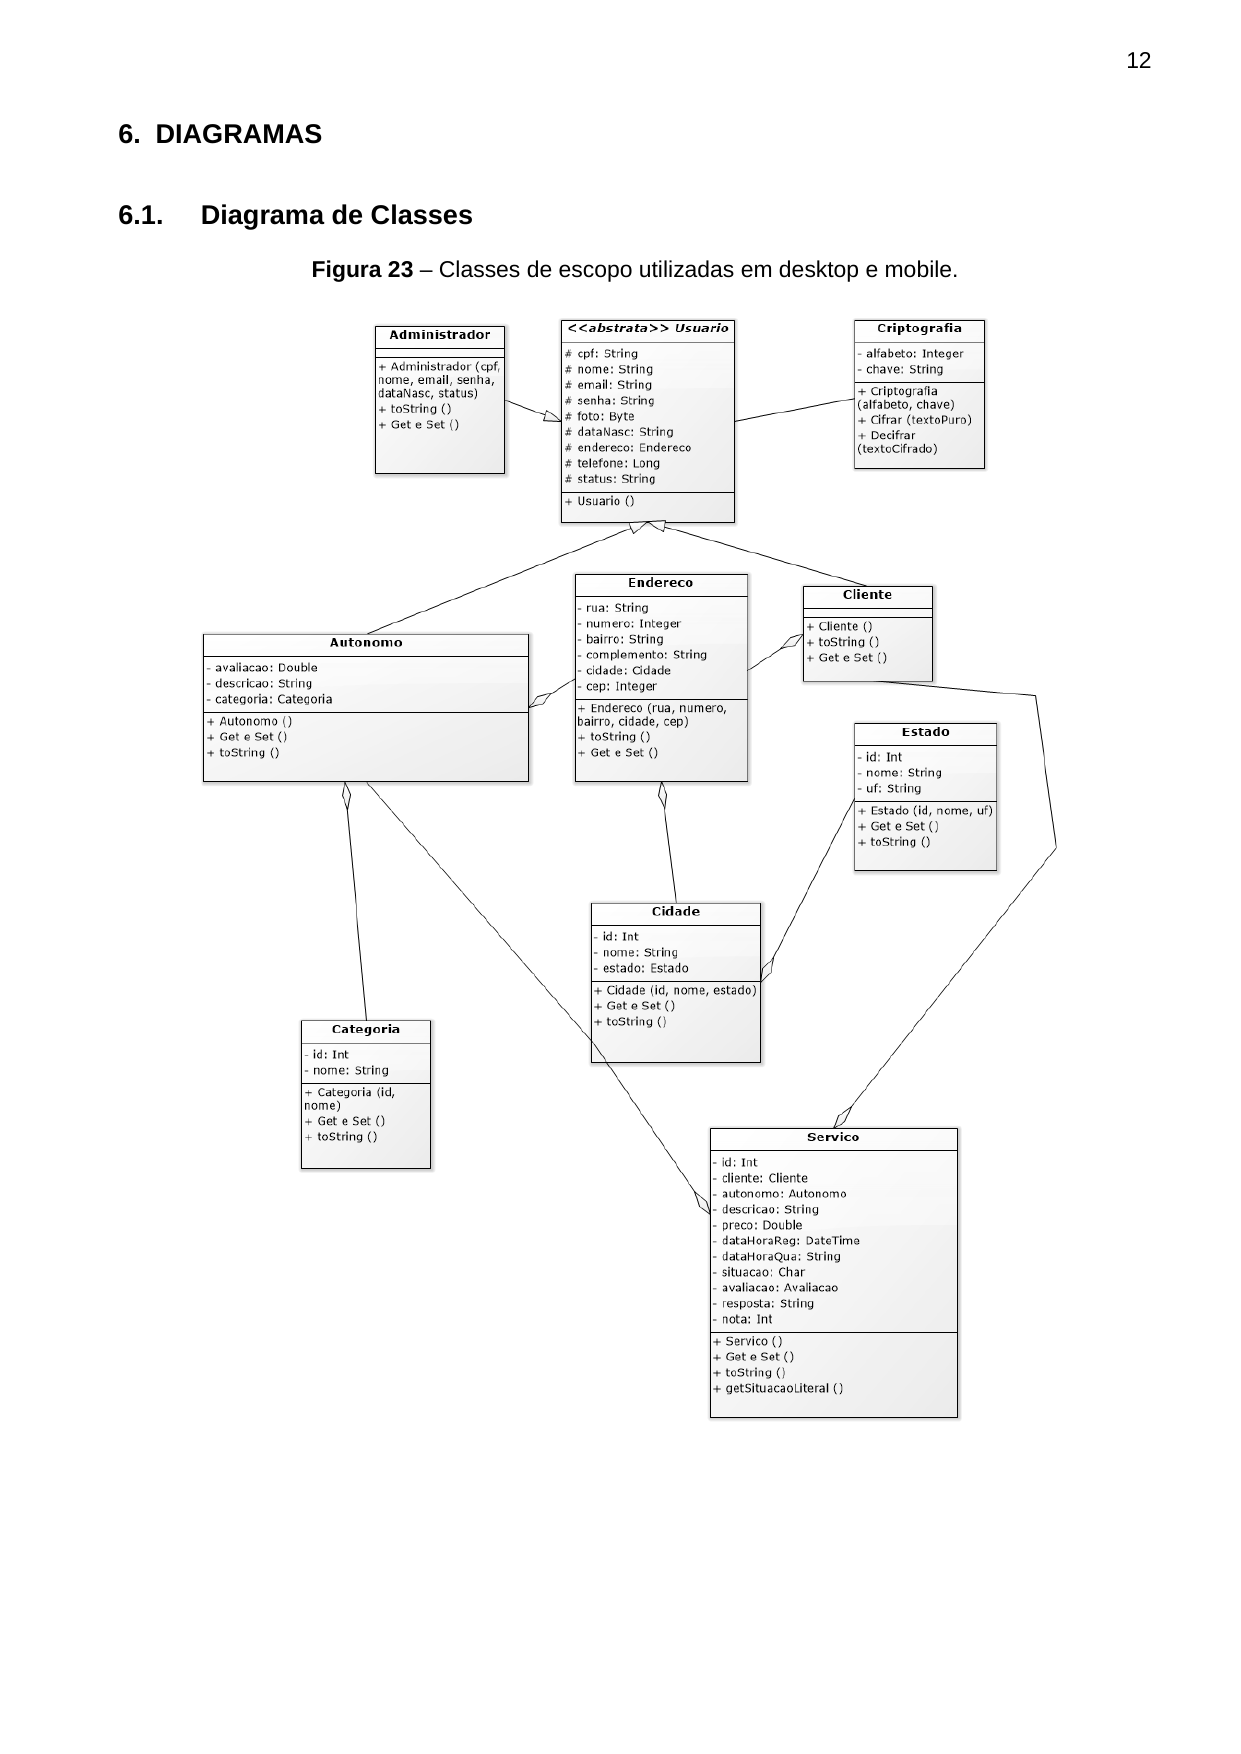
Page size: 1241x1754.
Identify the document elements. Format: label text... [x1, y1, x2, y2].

subtitle DIAGRAMAS [118, 118, 1152, 149]
text Figura 23 – Classes de escopo utilizadas em desktop e mobile. [118, 256, 1152, 282]
subtitle Diagrama de Classes [118, 199, 1152, 231]
picture [190, 307, 1080, 1430]
